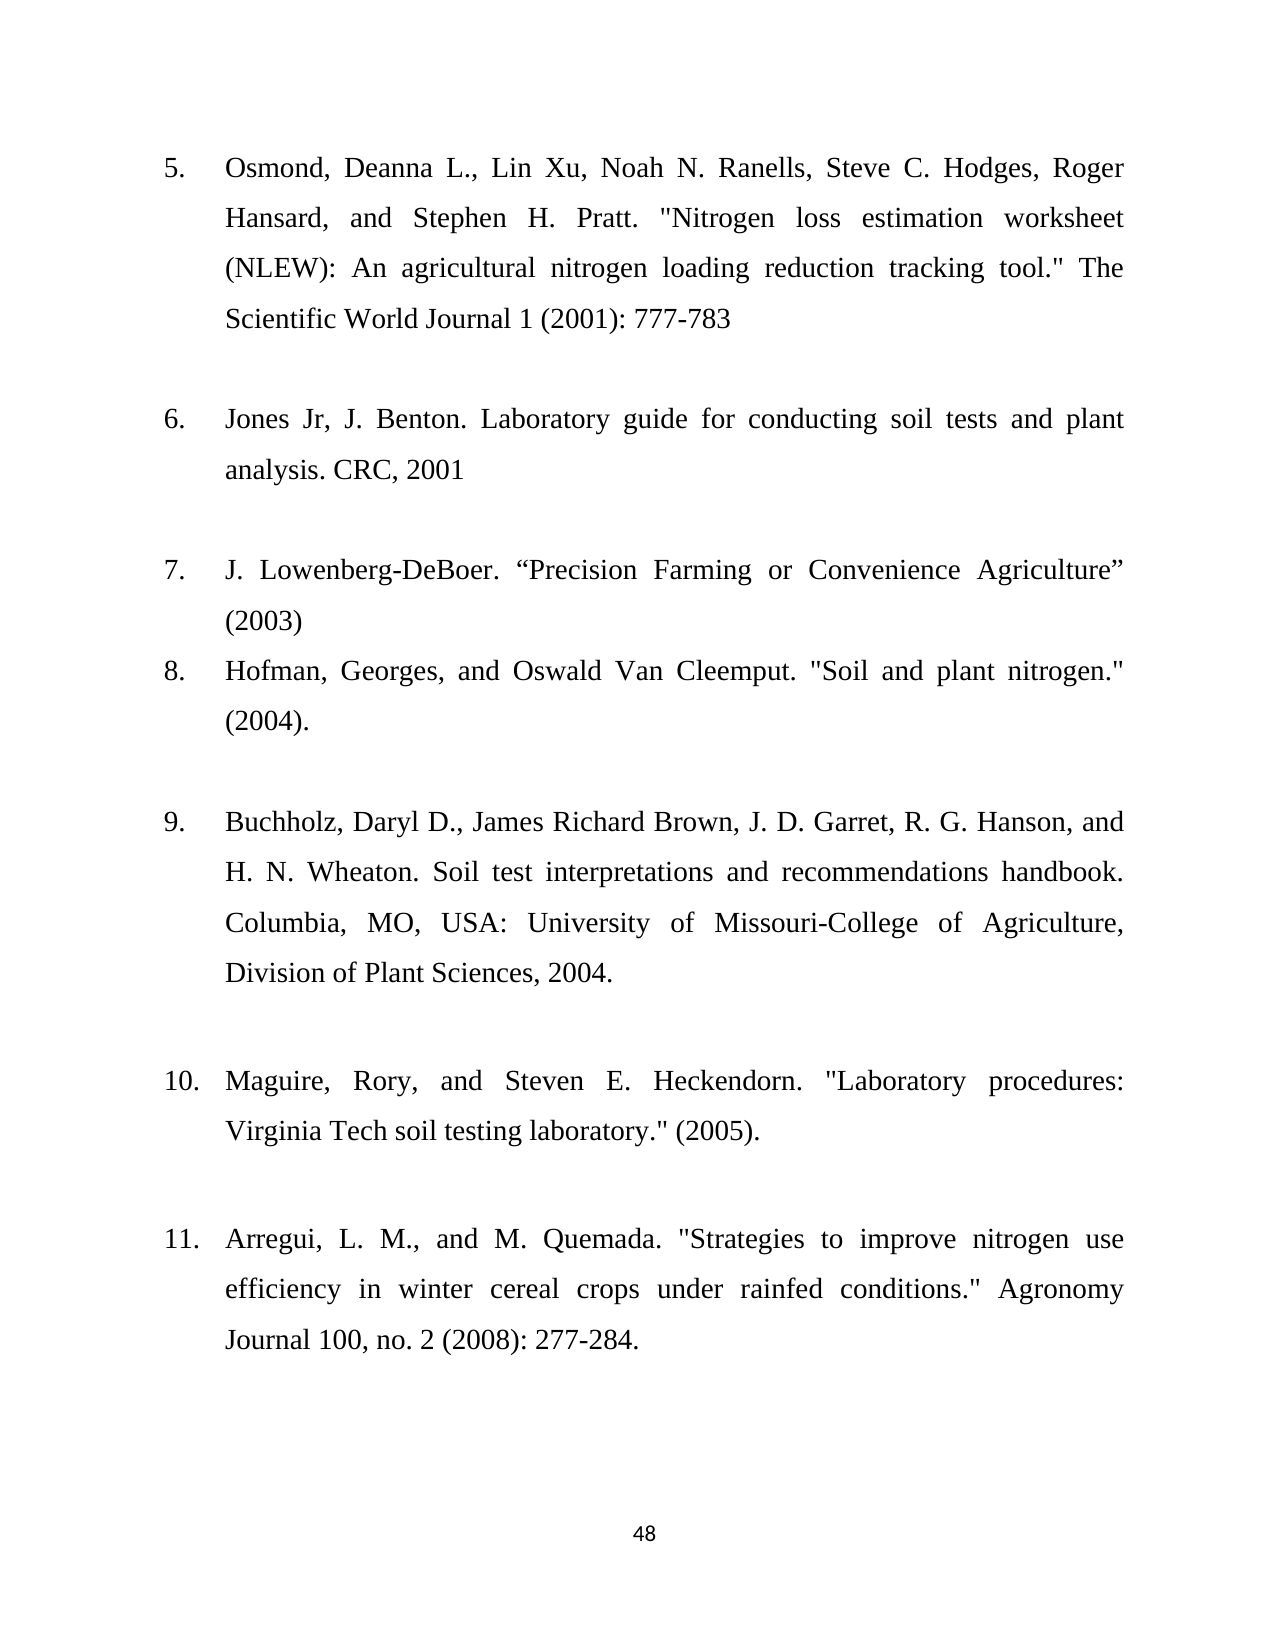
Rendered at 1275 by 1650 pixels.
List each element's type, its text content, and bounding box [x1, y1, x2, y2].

list Maguire, Rory, and Steven E. Heckendorn. "Laboratory procedures: Virginia Tech soil testing laboratory." (2005). [163, 1063, 1125, 1147]
list Jones Jr, J. Benton. Laboratory guide for conducting soil tests and plant analysis. CRC, 2001 [163, 402, 1125, 485]
list Hofman, Georges, and Oswald Van Cleemput. "Soil and plant nitrogen." (2004). [163, 653, 1125, 737]
list Osmond, Deanna L., Lin Xu, Noah N. Ranells, Steve C. Hodges, Roger Hansard, and Stephen H. Pratt. "Nitrogen loss estimation worksheet (NLEW): An agricultural nitrogen loading reduction tracking tool." The Scientific World Journal 1 (2001): 777-783 [163, 150, 1125, 334]
list Arregui, L. M., and M. Quemada. "Strategies to improve nitrogen use efficiency in winter cereal crops under rainfed conditions." Agronomy Journal 100, no. 2 (2008): 277-284. [163, 1221, 1125, 1355]
list Buchholz, Daryl D., James Richard Brown, J. D. Garret, R. G. Hanson, and H. N. Wheaton. Soil test interpretations and recommendations handbook. Columbia, MO, USA: University of Missouri-College of Agriculture, Division of Plant Sciences, 2004. [163, 804, 1125, 988]
list J. Lowenberg-DeBoer. “Precision Farming or Convenience Agriculture” (2003) [163, 552, 1125, 636]
